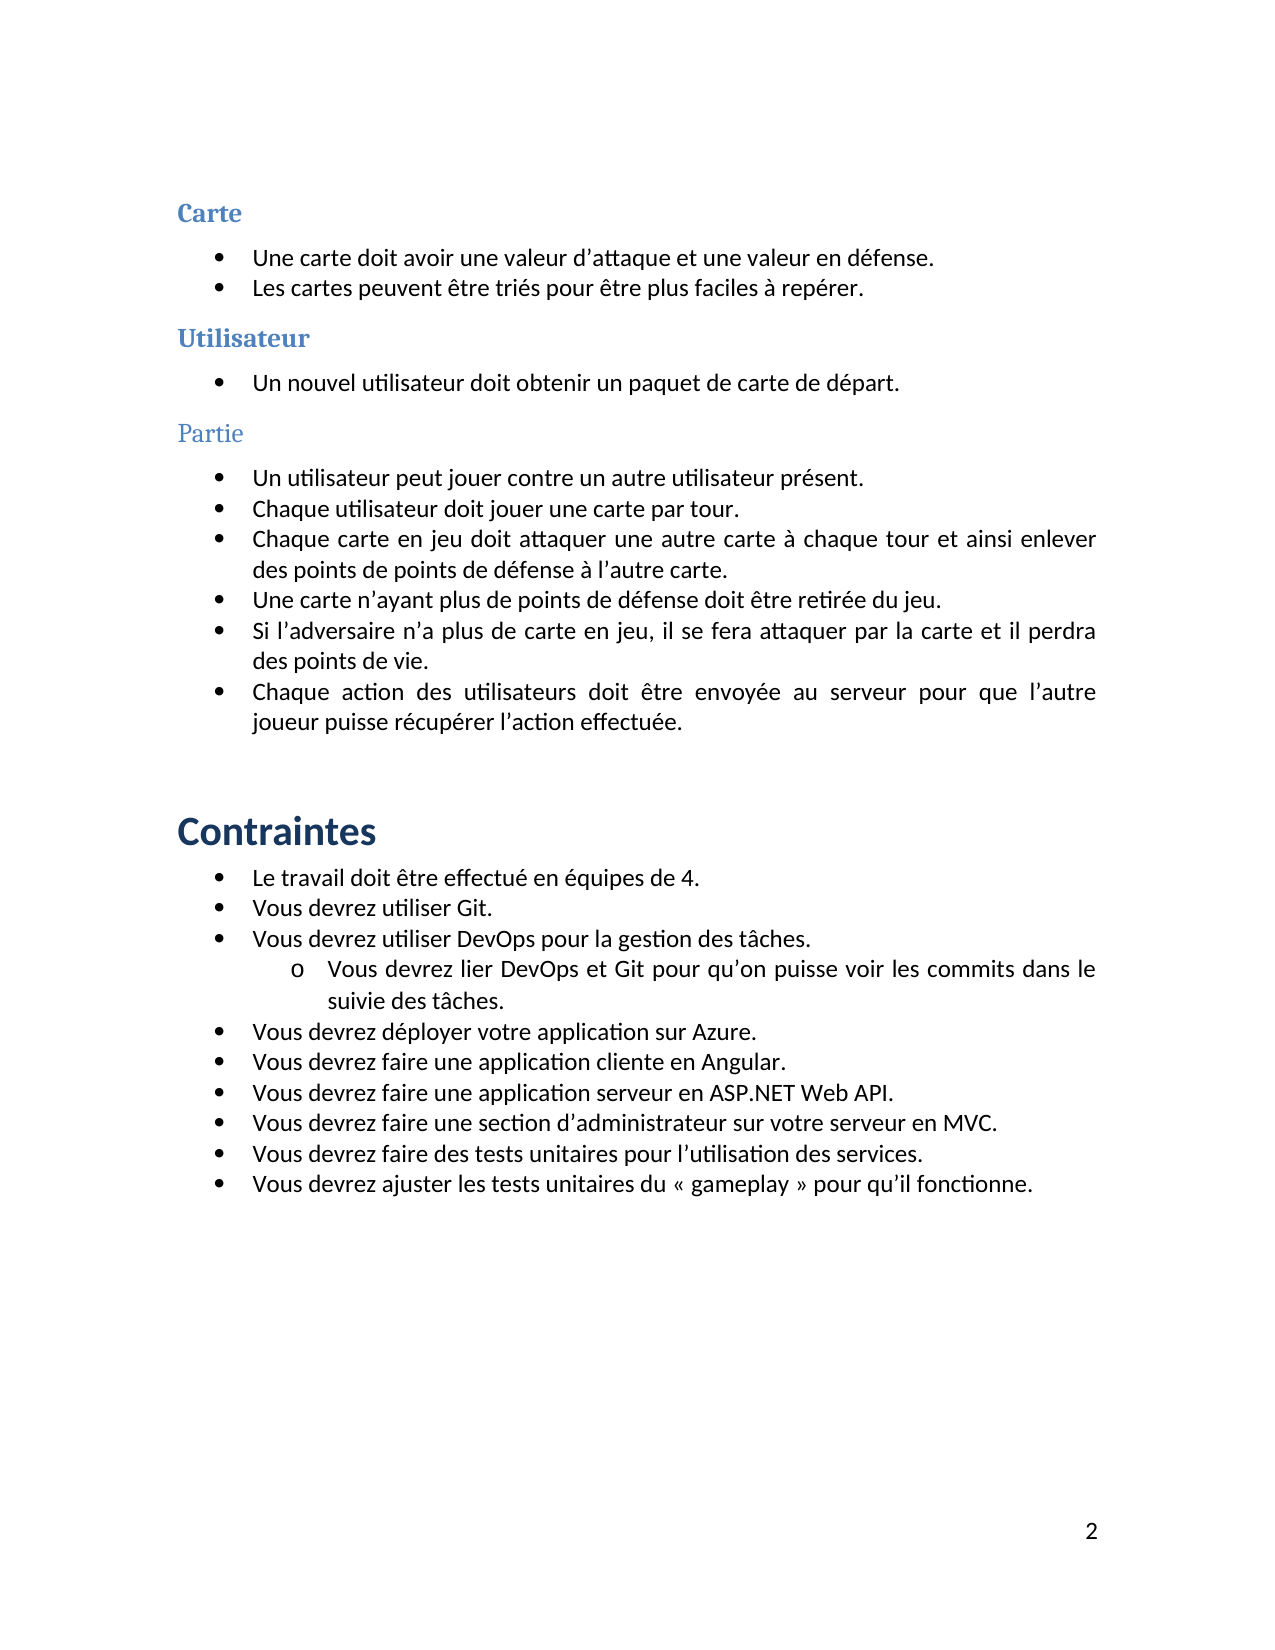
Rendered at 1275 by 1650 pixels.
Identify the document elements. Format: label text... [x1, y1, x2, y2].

subtitle Partie [177, 418, 1098, 450]
list Vous devrez faire une application cliente en Angular. [215, 1046, 1098, 1077]
list Vous devrez faire des tests unitaires pour l’utilisation des services. [215, 1138, 1098, 1168]
subtitle Carte [177, 198, 1098, 229]
list Vous devrez ajuster les tests unitaires du « gameplay » pour qu’il fonctionne. [215, 1168, 1098, 1199]
list Chaque action des utilisateurs doit être envoyée au serveur pour que l’autre joueur puisse récupérer l’action effectuée. [215, 676, 1098, 737]
list Vous devrez utiliser DevOps pour la gestion des tâches. [215, 923, 1098, 953]
list Chaque carte en jeu doit attaquer une autre carte à chaque tour et ainsi enlever des points de points de défense à l’autre carte. [215, 523, 1098, 584]
list Le travail doit être effectué en équipes de 4. [215, 862, 1098, 892]
subtitle Utilisateur [177, 323, 1098, 355]
list Un utilisateur peut jouer contre un autre utilisateur présent. [215, 462, 1098, 493]
list Un nouvel utilisateur doit obtenir un paquet de carte de départ. [215, 367, 1098, 398]
subtitle Contraintes [177, 805, 1098, 856]
list Les cartes peuvent être triés pour être plus faciles à repérer. [215, 272, 1098, 303]
list Une carte n’ayant plus de points de défense doit être retirée du jeu. [215, 584, 1098, 615]
list Vous devrez utiliser Git. [215, 892, 1098, 923]
list Vous devrez lier DevOps et Git pour qu’on puisse voir les commits dans le suivie des tâches. [290, 953, 1098, 1016]
list Si l’adversaire n’a plus de carte en jeu, il se fera attaquer par la carte et il perdra des points de vie. [215, 615, 1098, 676]
list Une carte doit avoir une valeur d’attaque et une valeur en défense. [215, 242, 1098, 272]
list Vous devrez déployer votre application sur Azure. [215, 1016, 1098, 1046]
list Vous devrez faire une application serveur en ASP.NET Web API. [215, 1077, 1098, 1107]
list Vous devrez faire une section d’administrateur sur votre serveur en MVC. [215, 1107, 1098, 1138]
list Chaque utilisateur doit jouer une carte par tour. [215, 493, 1098, 523]
